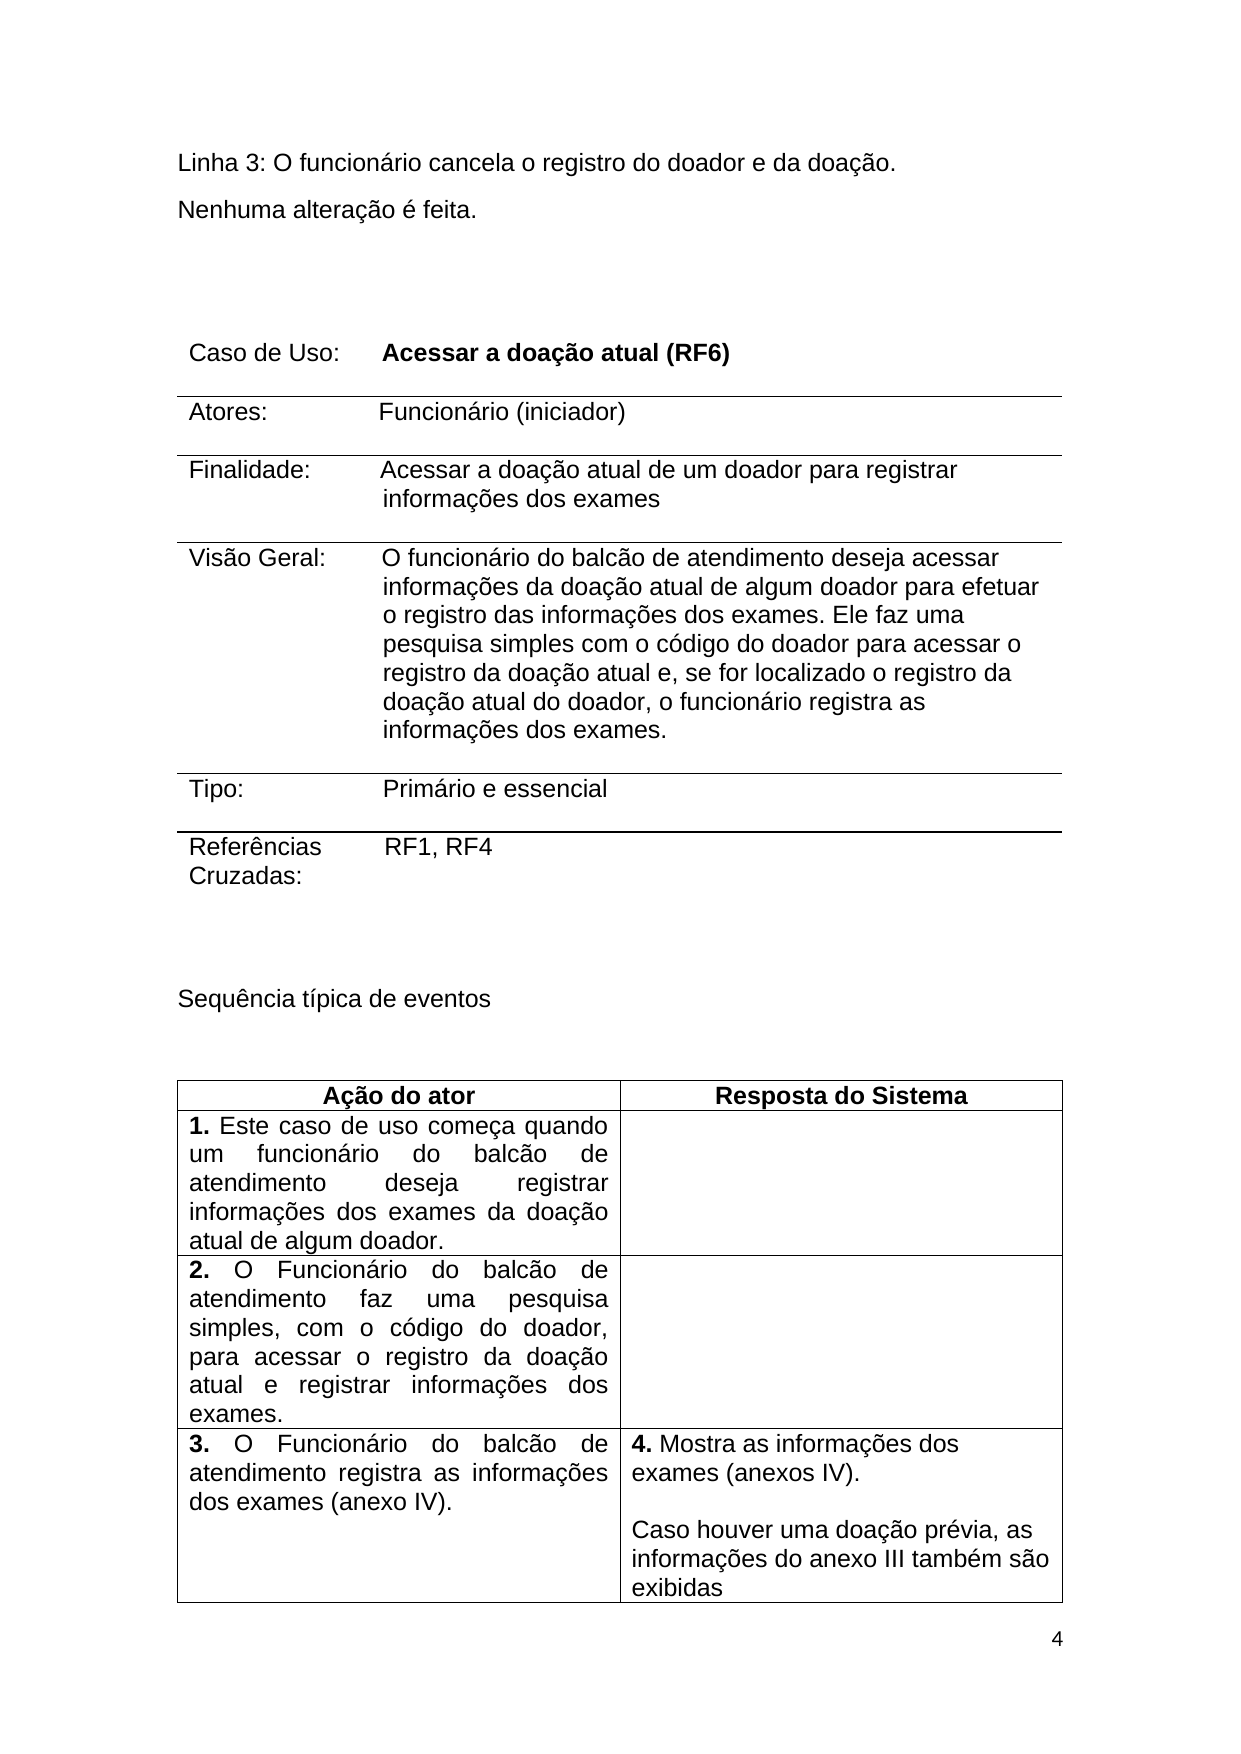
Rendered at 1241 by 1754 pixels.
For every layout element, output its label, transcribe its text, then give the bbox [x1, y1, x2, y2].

table_cell Visão Geral: O funcionário do balcão de atendimento deseja acessar informações da doação atual de algum doador para efetuar o registro das informações dos exames. Ele faz uma pesquisa simples com o código do doador para acessar o registro da doação atual e, se for localizado o registro da doação atual do doador, o funcionário registra as informações dos exames. [177, 543, 1062, 773]
table_header Caso de Uso: Acessar a doação atual (RF6) [177, 339, 1062, 396]
table_cell Atores: Funcionário (iniciador) [177, 397, 1062, 454]
table_cell Referências RF1, RF4 Cruzadas: [177, 833, 1062, 890]
table_cell 1. Este caso de uso começa quando um funcionário do balcão de atendimento deseja registrar informações dos exames da doação atual de algum doador. [178, 1111, 620, 1254]
table_cell [621, 1256, 1062, 1428]
table_cell 3. O Funcionário do balcão de atendimento registra as informações dos exames (anexo IV). [178, 1429, 620, 1602]
table_header Resposta do Sistema [621, 1081, 1062, 1110]
table_cell 2. O Funcionário do balcão de atendimento faz uma pesquisa simples, com o código do doador, para acessar o registro da doação atual e registrar informações dos exames. [178, 1256, 620, 1428]
table_header Ação do ator [178, 1081, 620, 1110]
text Linha 3: O funcionário cancela o registro do doador e da doação. [177, 148, 1063, 176]
table_cell Tipo: Primário e essencial [177, 774, 1062, 831]
table_cell 4. Mostra as informações dos exames (anexos IV). Caso houver uma doação prévia, as informações do anexo III também são exibidas [621, 1429, 1062, 1602]
text Nenhuma alteração é feita. [177, 195, 1063, 224]
table_cell Finalidade: Acessar a doação atual de um doador para registrar informações dos exames [177, 456, 1062, 542]
text Sequência típica de eventos [177, 984, 1063, 1013]
table_cell [621, 1111, 1062, 1254]
